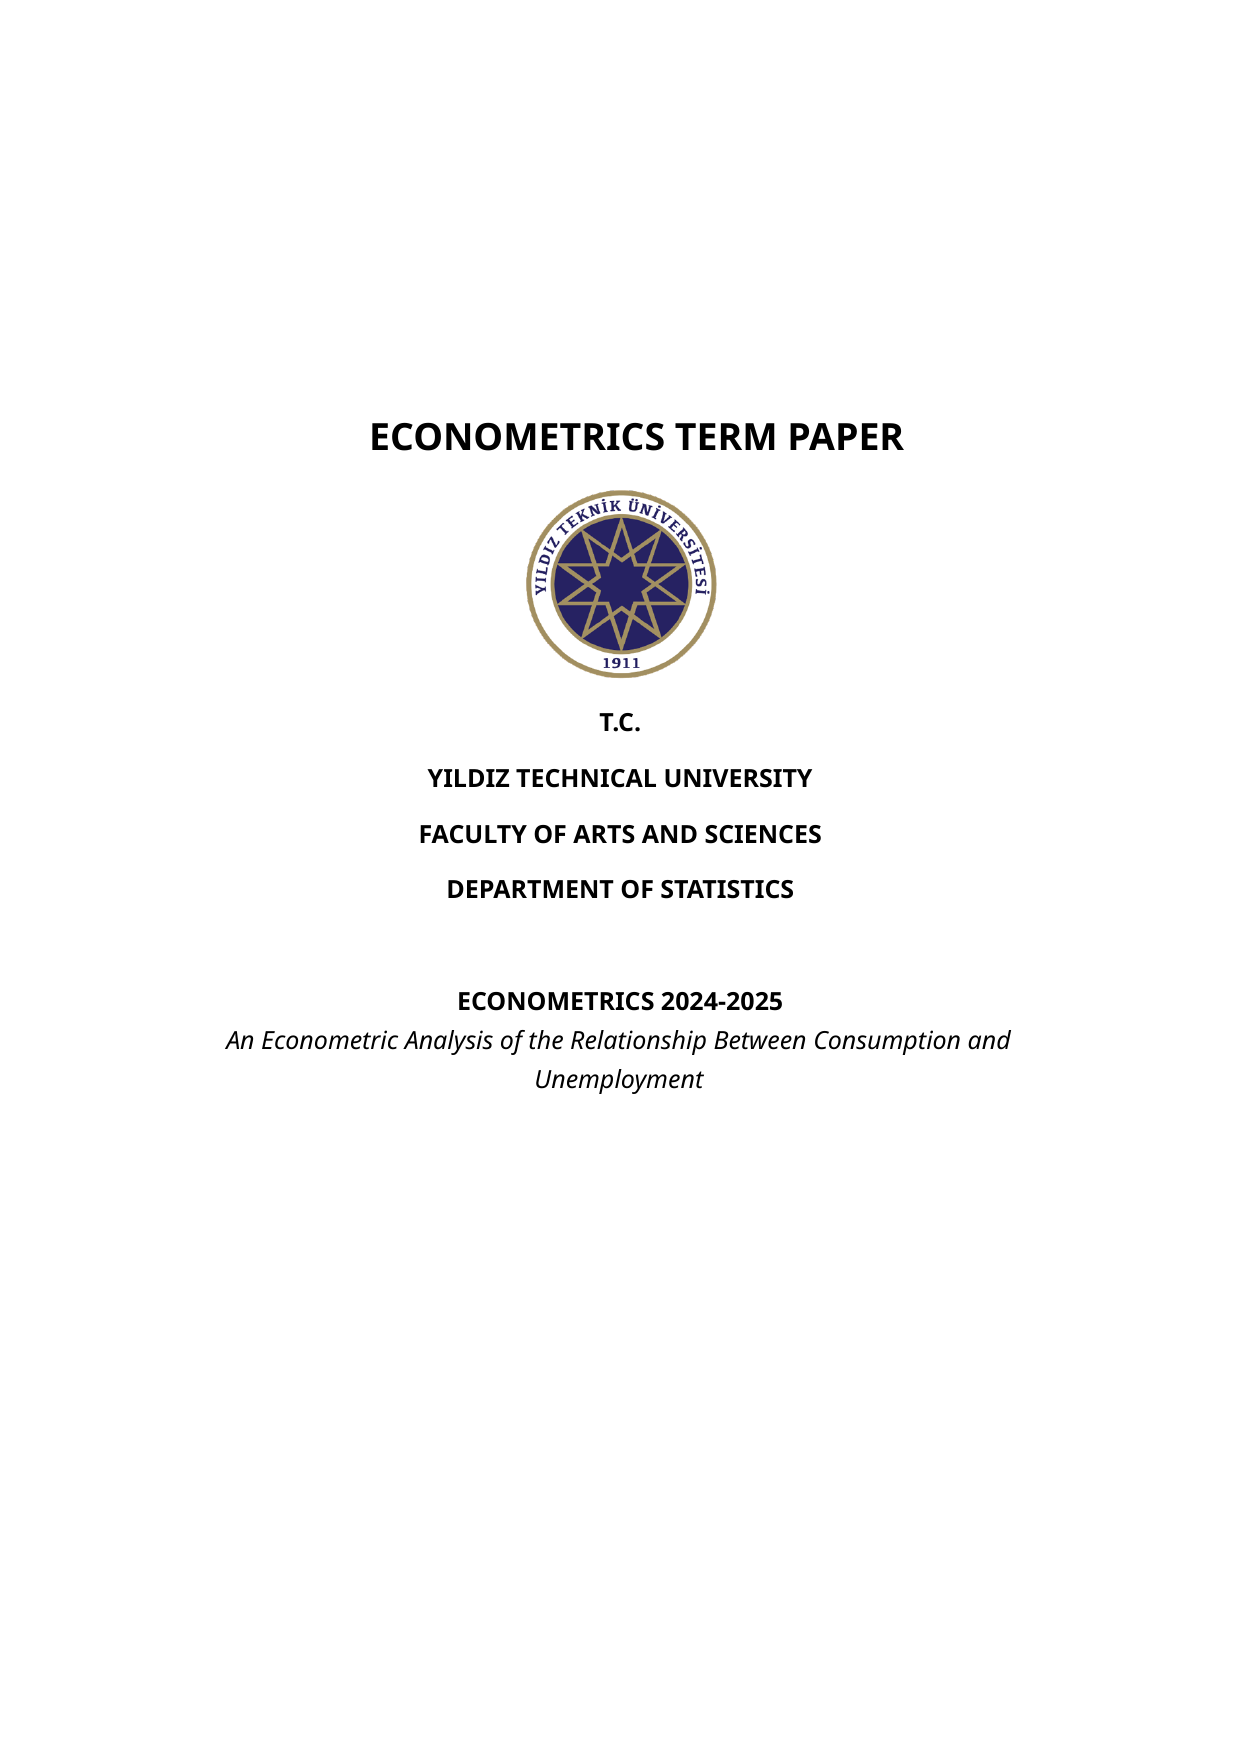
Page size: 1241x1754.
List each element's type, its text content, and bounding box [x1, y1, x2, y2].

text T.C. [148, 705, 1093, 739]
text ECONOMETRICS TERM PAPER [295, 410, 1093, 461]
picture [522, 485, 718, 683]
text YILDIZ TECHNICAL UNIVERSITY [148, 761, 1093, 794]
text DEPARTMENT OF STATISTICS [148, 872, 1093, 906]
text ECONOMETRICS 2024-2025 An Econometric Analysis of the Relationship Between Consumption and Unemployment [148, 984, 1093, 1096]
text FACULTY OF ARTS AND SCIENCES [148, 816, 1093, 850]
